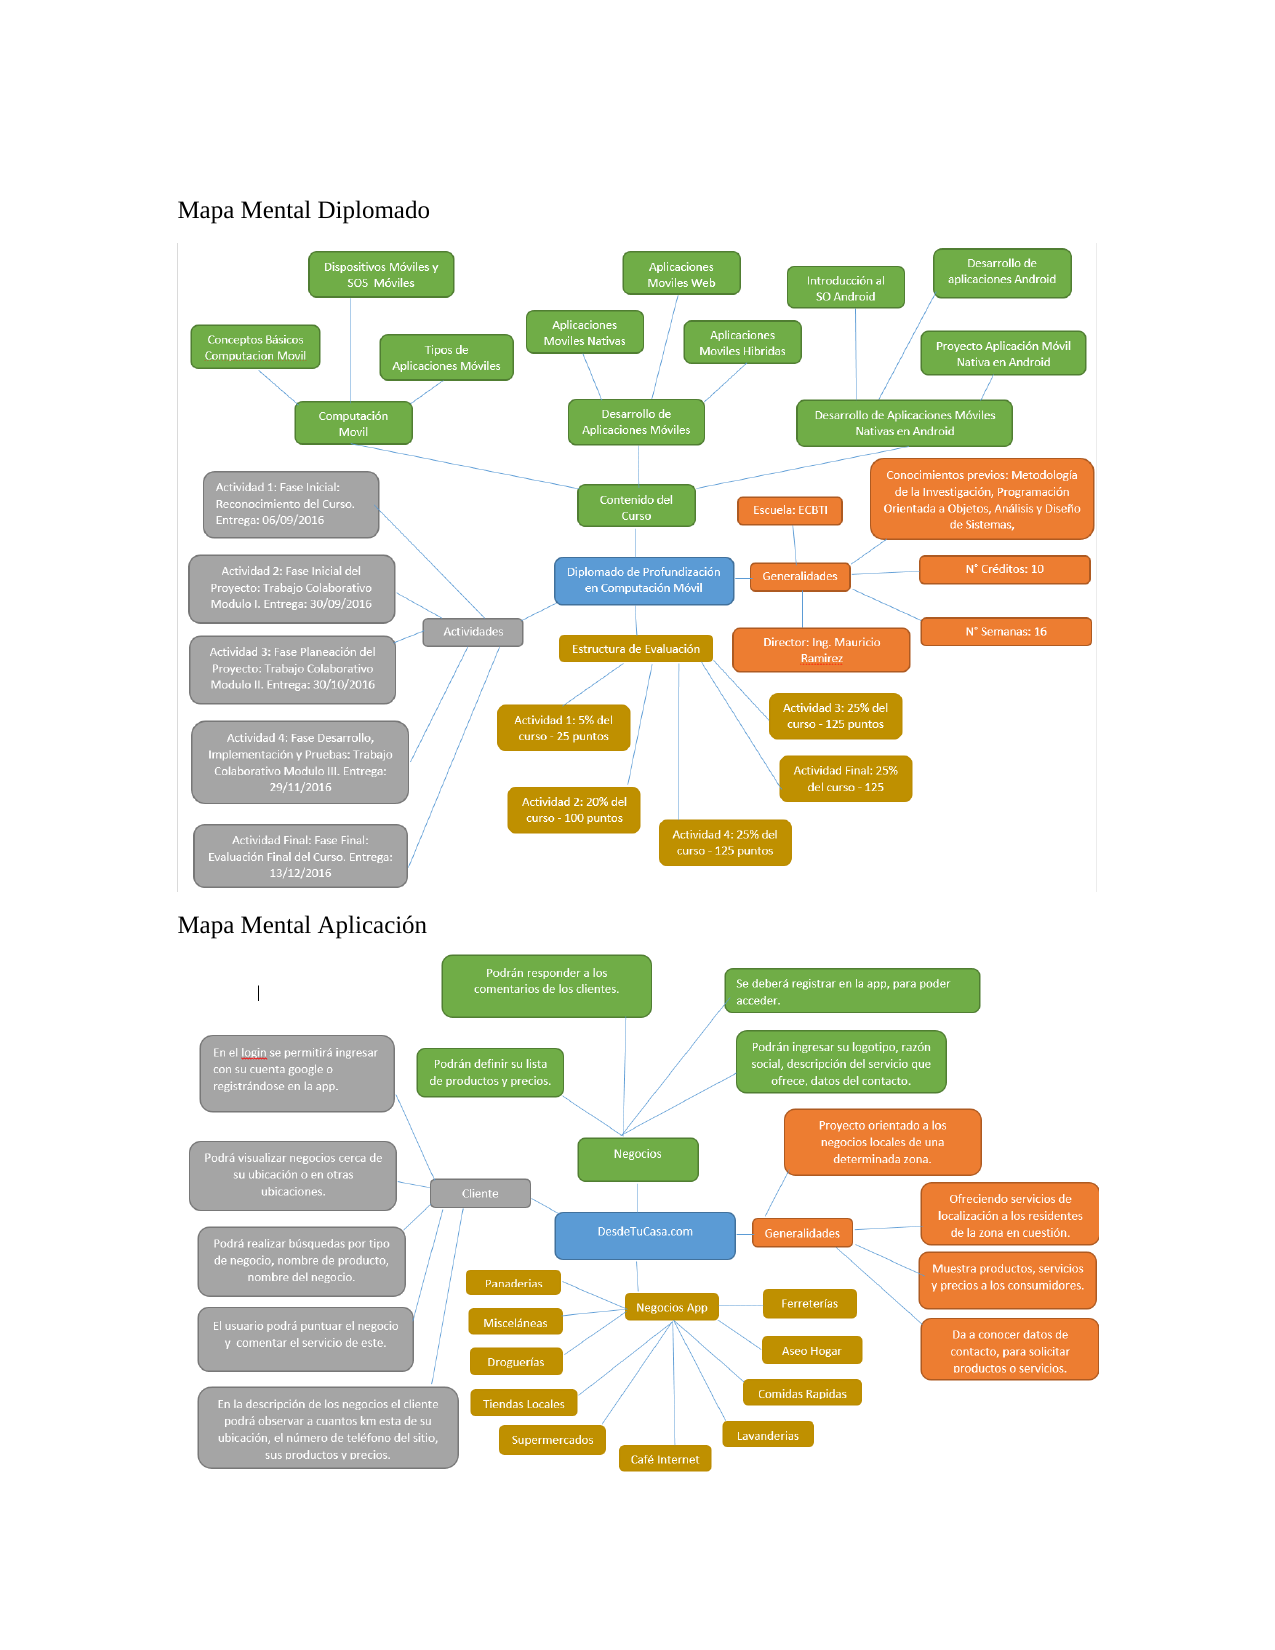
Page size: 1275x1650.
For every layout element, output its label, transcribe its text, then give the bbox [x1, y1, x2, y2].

text Mapa Mental Diplomado [177, 195, 1098, 224]
picture [177, 941, 1099, 1476]
text Mapa Mental Aplicación [177, 910, 1098, 941]
picture [177, 243, 1097, 892]
